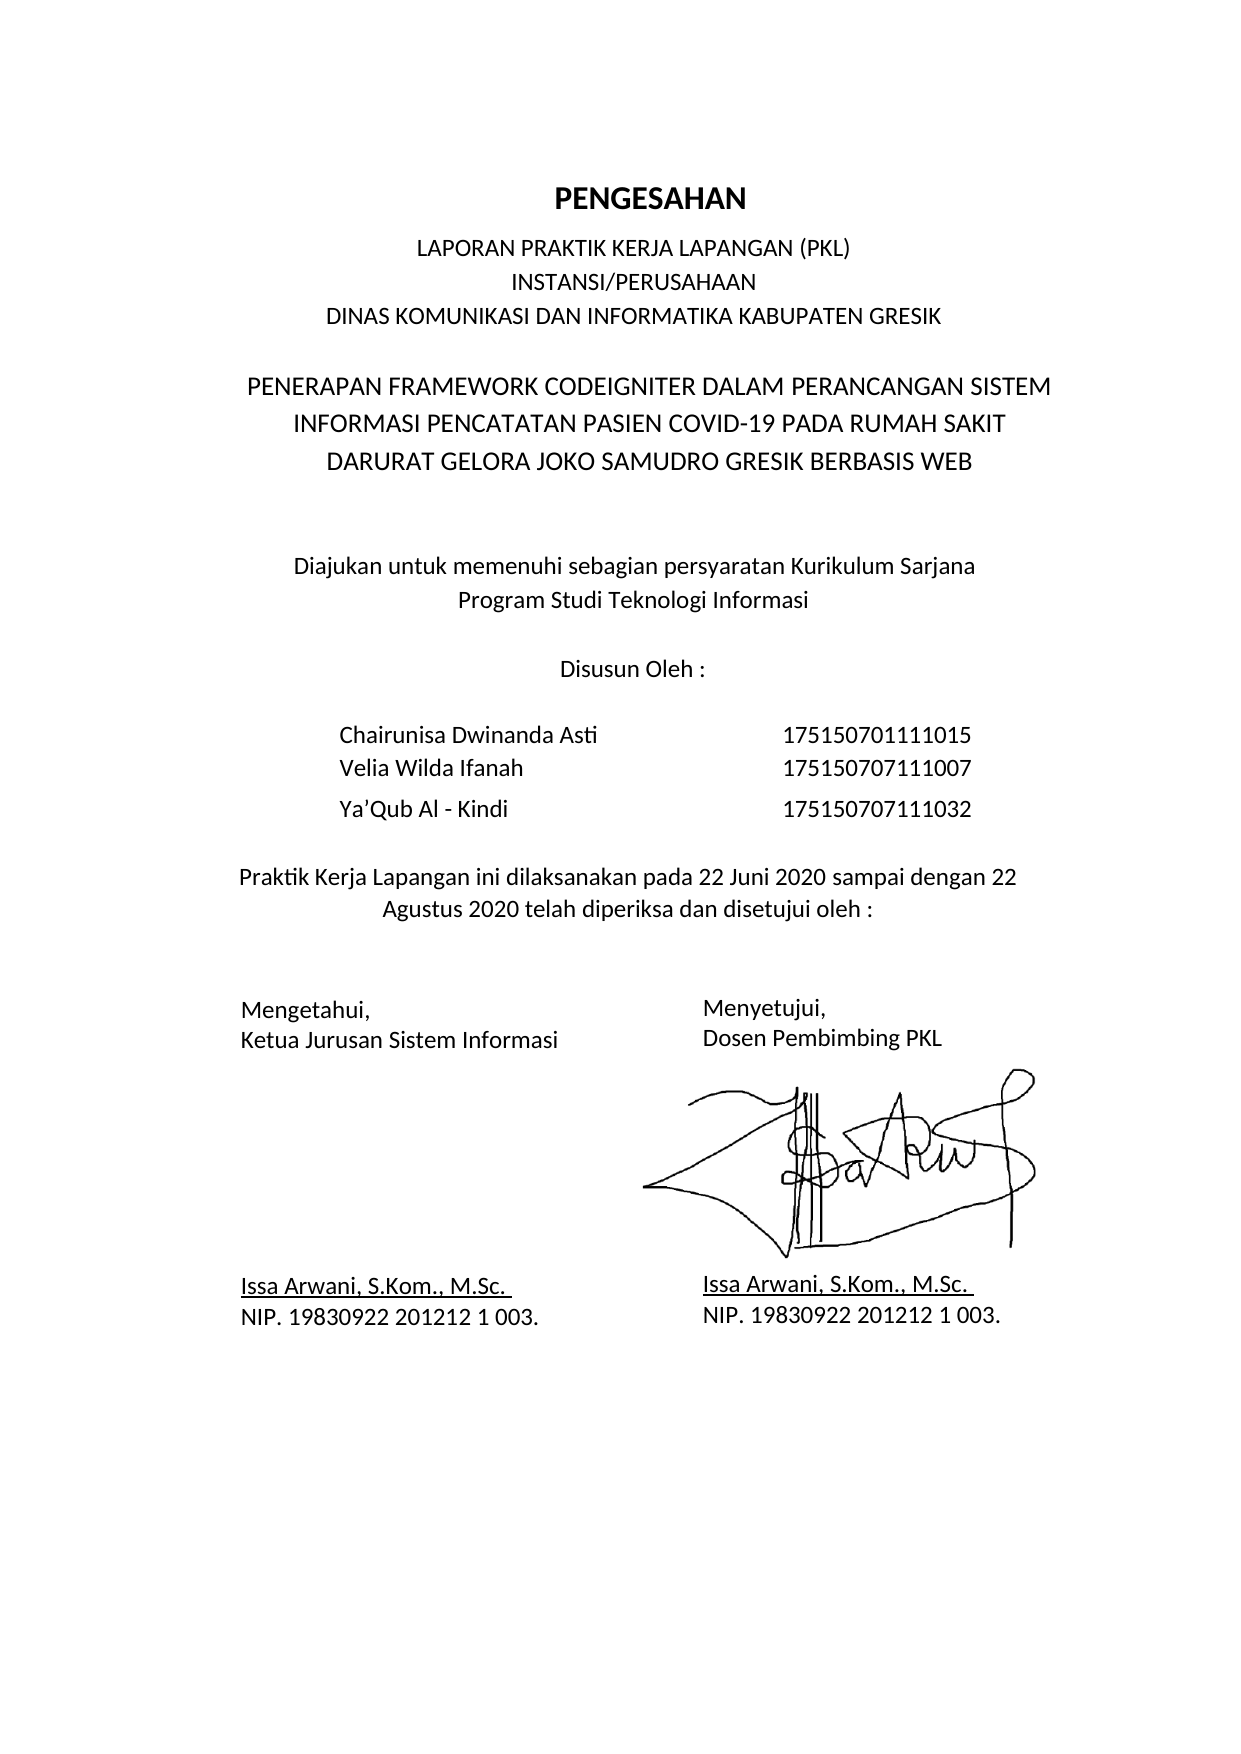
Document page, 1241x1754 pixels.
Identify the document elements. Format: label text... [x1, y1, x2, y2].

text Praktik Kerja Lapangan ini dilaksanakan pada 22 Juni 2020 sampai dengan 22 Agustus 2020 telah diperiksa dan disetujui oleh : [236, 861, 1019, 924]
table_header Chairunisa Dwinanda Asti [238, 720, 771, 753]
table_cell 175150707111032 [771, 793, 983, 826]
text PENERAPAN FRAMEWORK CODEIGNITER DALAM PERANCANGAN SISTEM INFORMASI PENCATATAN PASIEN COVID-19 PADA RUMAH SAKIT DARURAT GELORA JOKO SAMUDRO GRESIK BERBASIS WEB [235, 369, 1063, 477]
text DINAS KOMUNIKASI DAN INFORMATIKA KABUPATEN GRESIK [236, 300, 1031, 331]
table_cell Ya’Qub Al - Kindi [238, 793, 771, 826]
text Program Studi Teknologi Informasi [309, 584, 958, 615]
text LAPORAN PRAKTIK KERJA LAPANGAN (PKL) [236, 232, 1031, 262]
text INSTANSI/PERUSAHAAN [236, 266, 1031, 297]
table_cell 175150707111007 [771, 753, 983, 793]
table_cell Velia Wilda Ifanah [238, 753, 771, 793]
text Diajukan untuk memenuhi sebagian persyaratan Kurikulum Sarjana [293, 551, 1063, 581]
subtitle PENGESAHAN [238, 177, 1063, 218]
text Disusun Oleh : [309, 653, 956, 683]
table_header 175150701111015 [771, 720, 983, 753]
picture [642, 1067, 1036, 1259]
